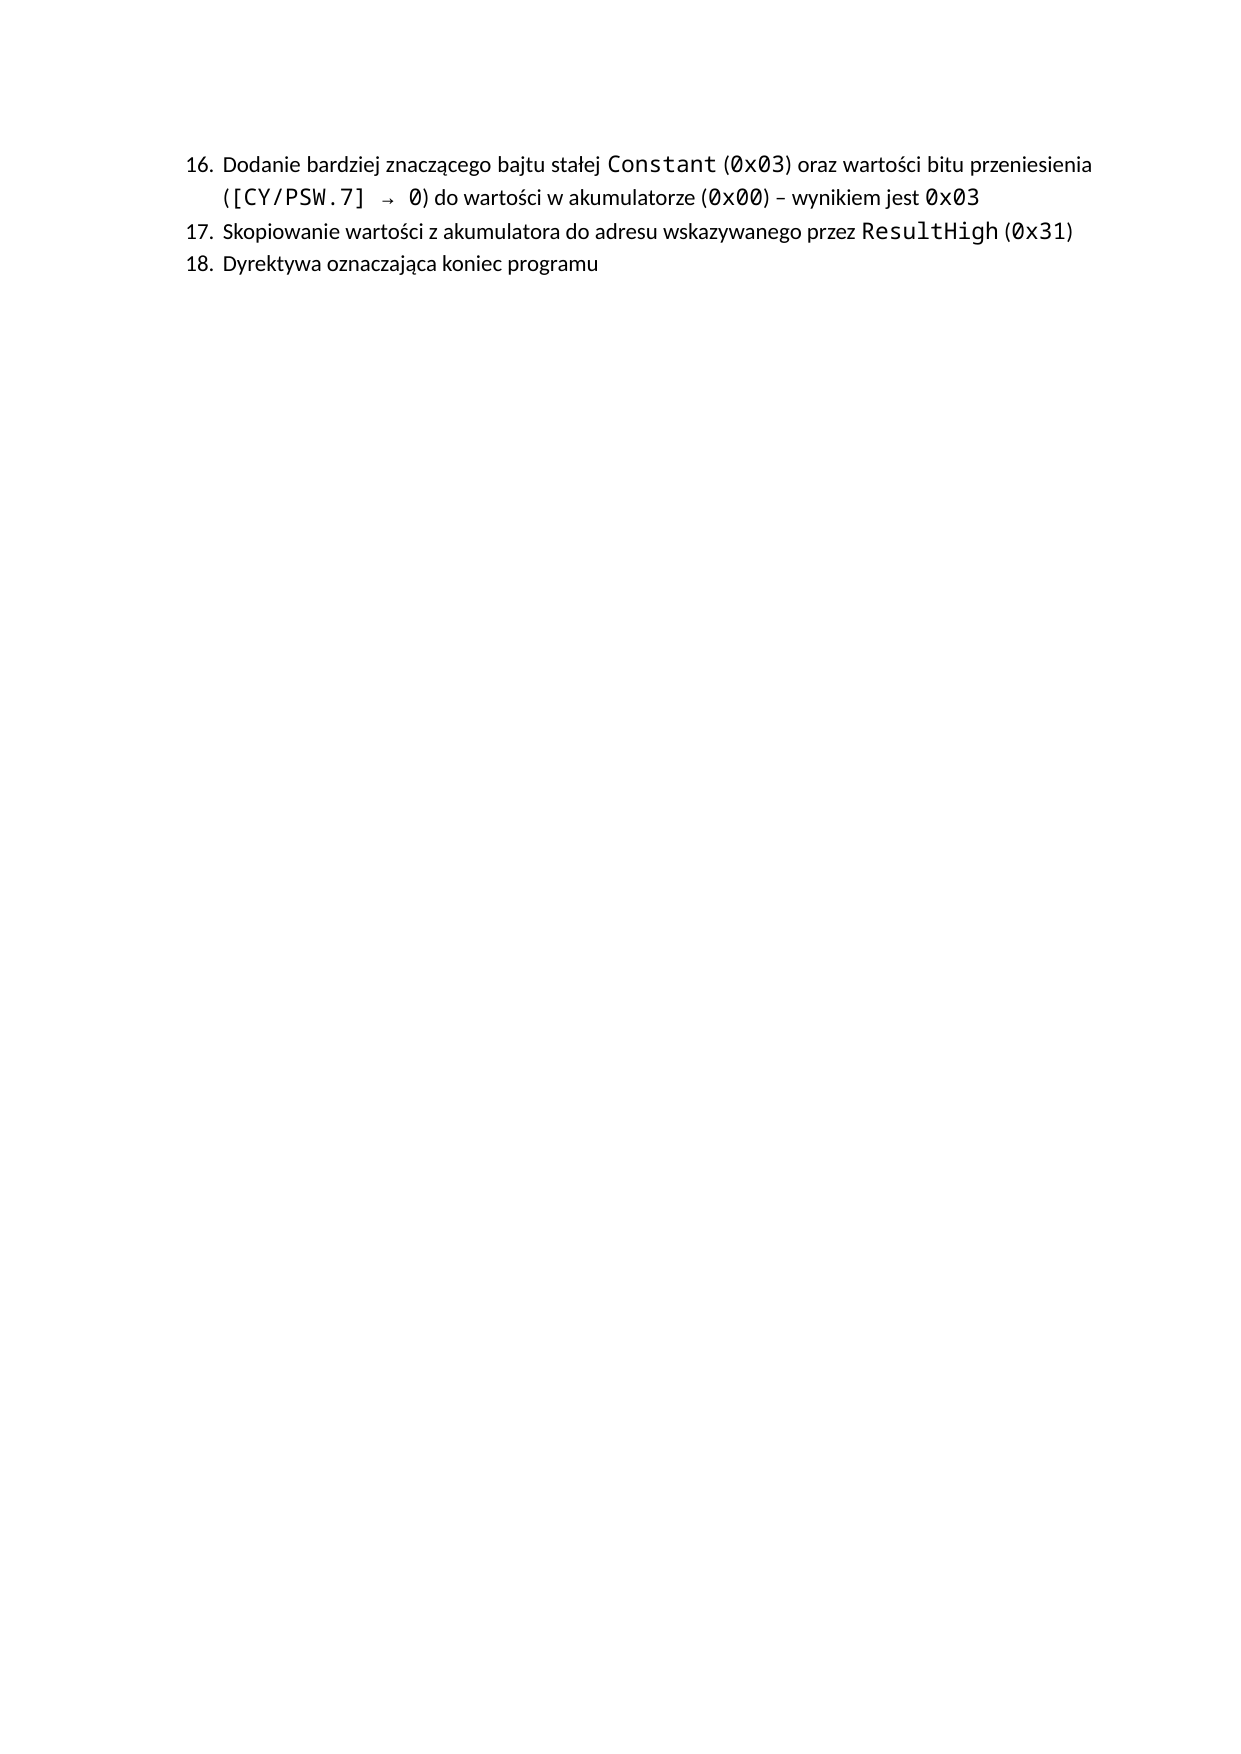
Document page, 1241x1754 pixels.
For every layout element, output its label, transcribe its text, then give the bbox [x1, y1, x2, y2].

list Dyrektywa oznaczająca koniec programu [185, 249, 1093, 277]
list Dodanie bardziej znaczącego bajtu stałej Constant (0x03) oraz wartości bitu przeniesienia ([CY/PSW.7] → 0) do wartości w akumulatorze (0x00) – wynikiem jest 0x03 [185, 148, 1093, 213]
list Skopiowanie wartości z akumulatora do adresu wskazywanego przez ResultHigh (0x31) [185, 215, 1093, 246]
